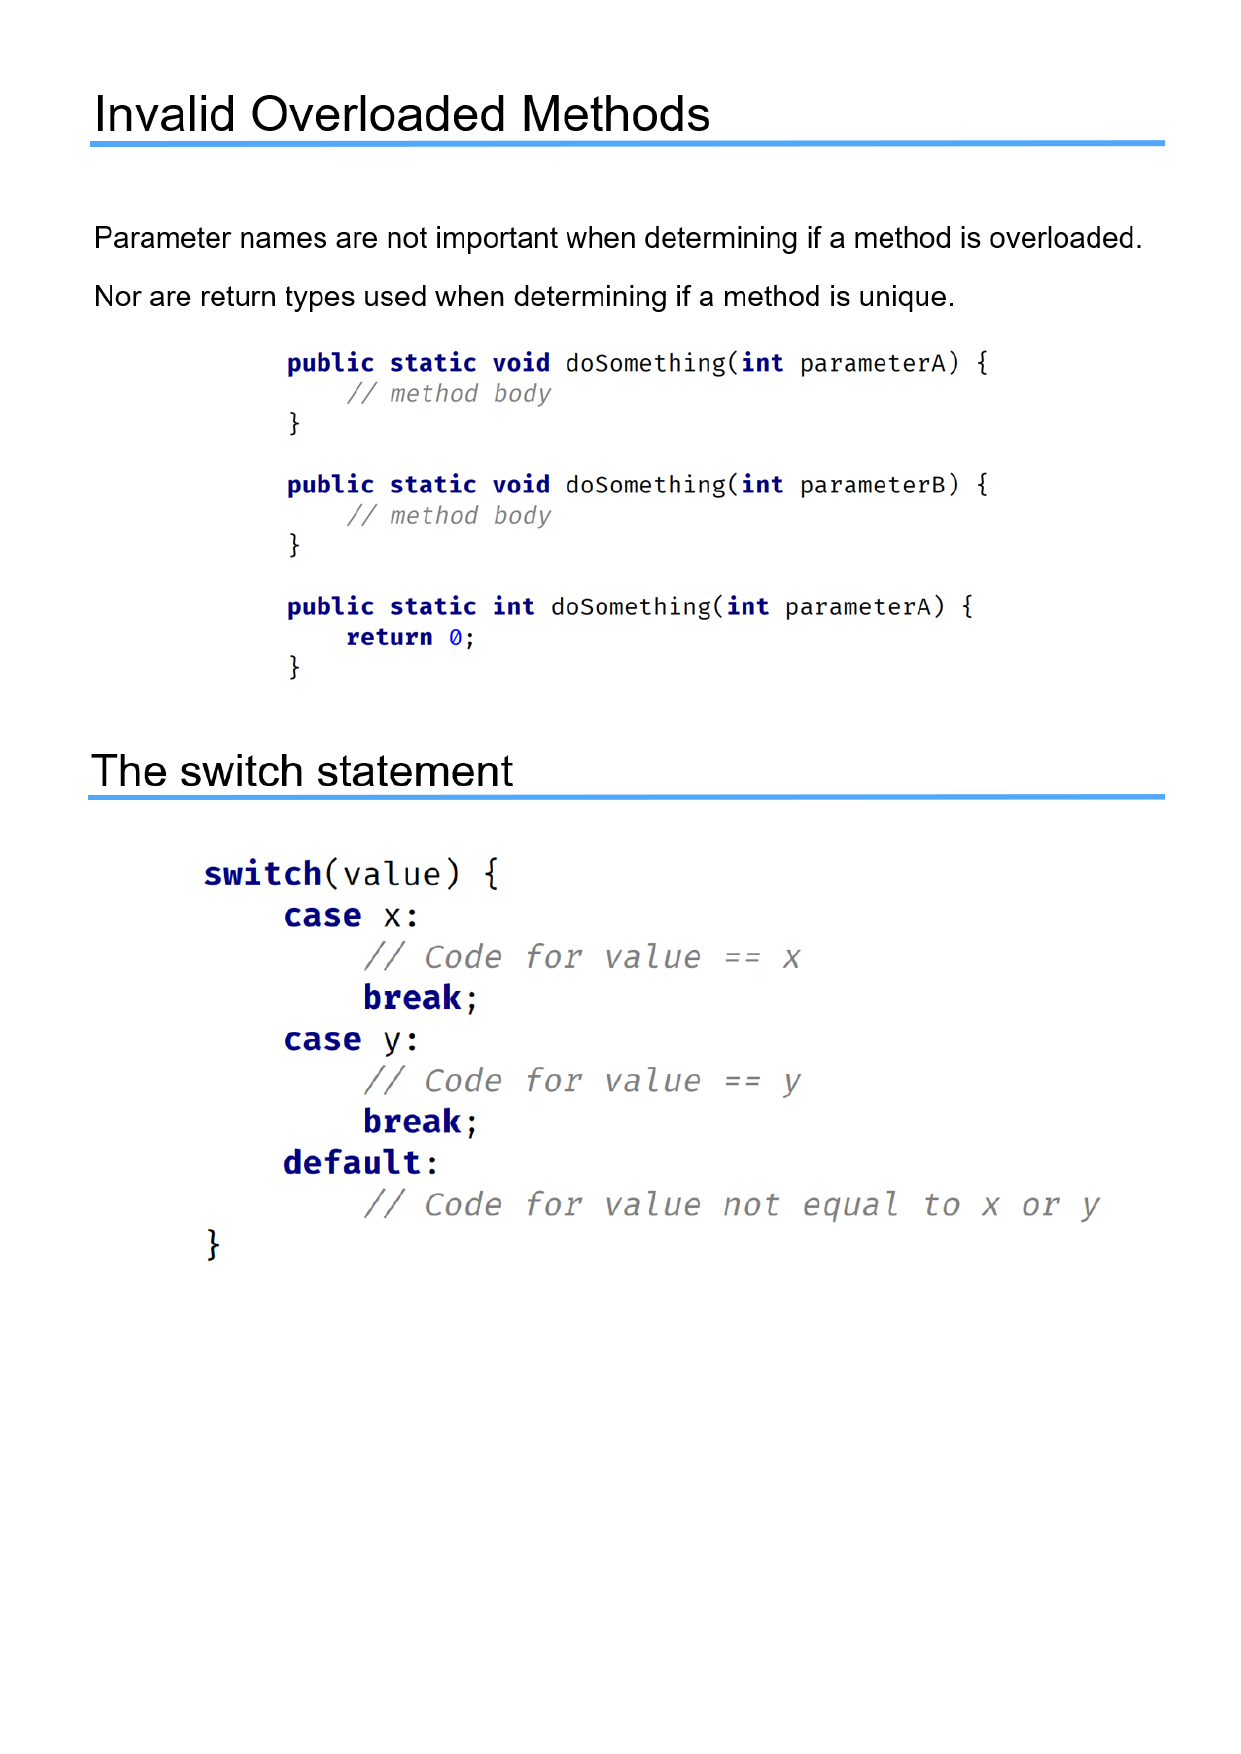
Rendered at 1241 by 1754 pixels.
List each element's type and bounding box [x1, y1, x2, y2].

picture [75, 75, 1166, 718]
picture [75, 736, 1166, 1265]
